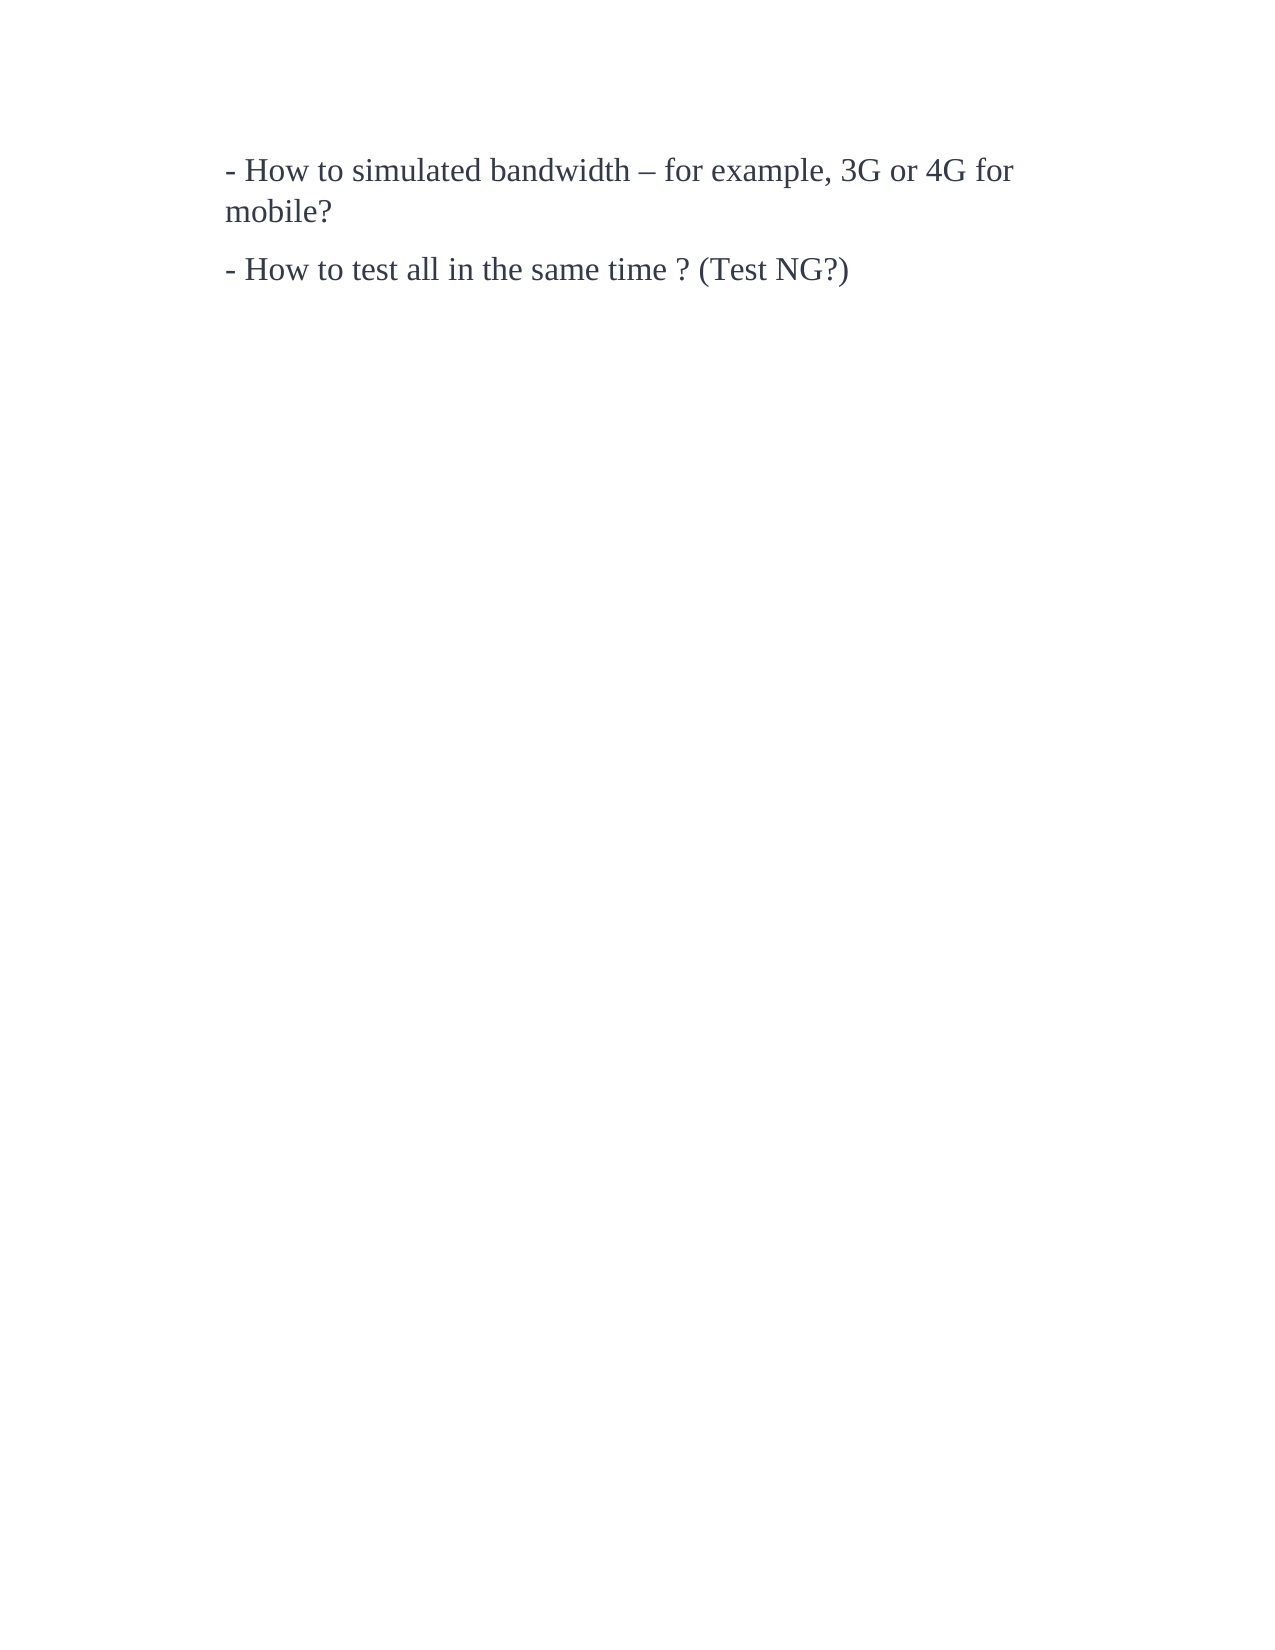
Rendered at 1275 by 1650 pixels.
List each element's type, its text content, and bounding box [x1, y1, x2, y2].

text - How to test all in the same time ? (Test NG?) [150, 249, 1125, 288]
text - How to simulated bandwidth – for example, 3G or 4G for mobile? [225, 150, 1125, 230]
